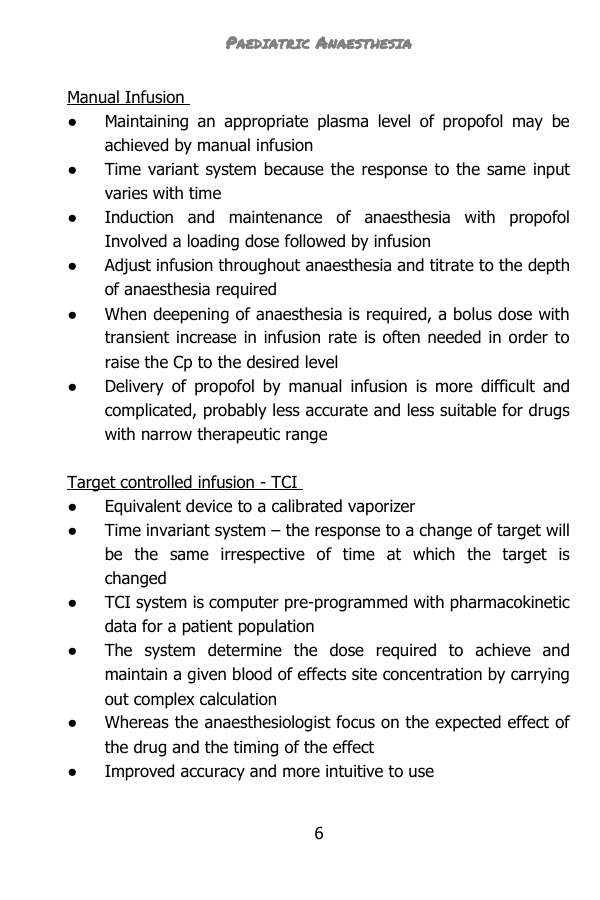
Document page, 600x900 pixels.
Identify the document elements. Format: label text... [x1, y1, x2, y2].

text Manual Infusion [67, 87, 570, 107]
list Maintaining an appropriate plasma level of propofol may be achieved by manual infusion [67, 111, 570, 155]
list Equivalent device to a calibrated vaporizer [67, 496, 570, 516]
list Time invariant system – the response to a change of target will be the same irrespective of time at which the target is changed [67, 520, 570, 588]
list Improved accuracy and more intuitive to use [67, 760, 570, 781]
list Delivery of propofol by manual infusion is more difficult and complicated, probably less accurate and less suitable for drugs with narrow therapeutic range [67, 375, 570, 444]
list Whereas the anaesthesiologist focus on the expected effect of the drug and the timing of the effect [67, 712, 570, 756]
list The system determine the dose required to achieve and maintain a given blood of effects site concentration by carrying out complex calculation [67, 640, 570, 708]
list TCI system is computer pre-programmed with pharmacokinetic data for a patient population [67, 592, 570, 636]
list Time variant system because the response to the same input varies with time [67, 159, 570, 203]
list When deepening of anaesthesia is required, a bolus dose with transient increase in infusion rate is often needed in order to raise the Cp to the desired level [67, 303, 570, 371]
list Induction and maintenance of anaesthesia with propofol Involved a loading dose followed by infusion [67, 207, 570, 251]
text Target controlled infusion - TCI [67, 472, 570, 492]
list Adjust infusion throughout anaesthesia and titrate to the depth of anaesthesia required [67, 255, 570, 299]
